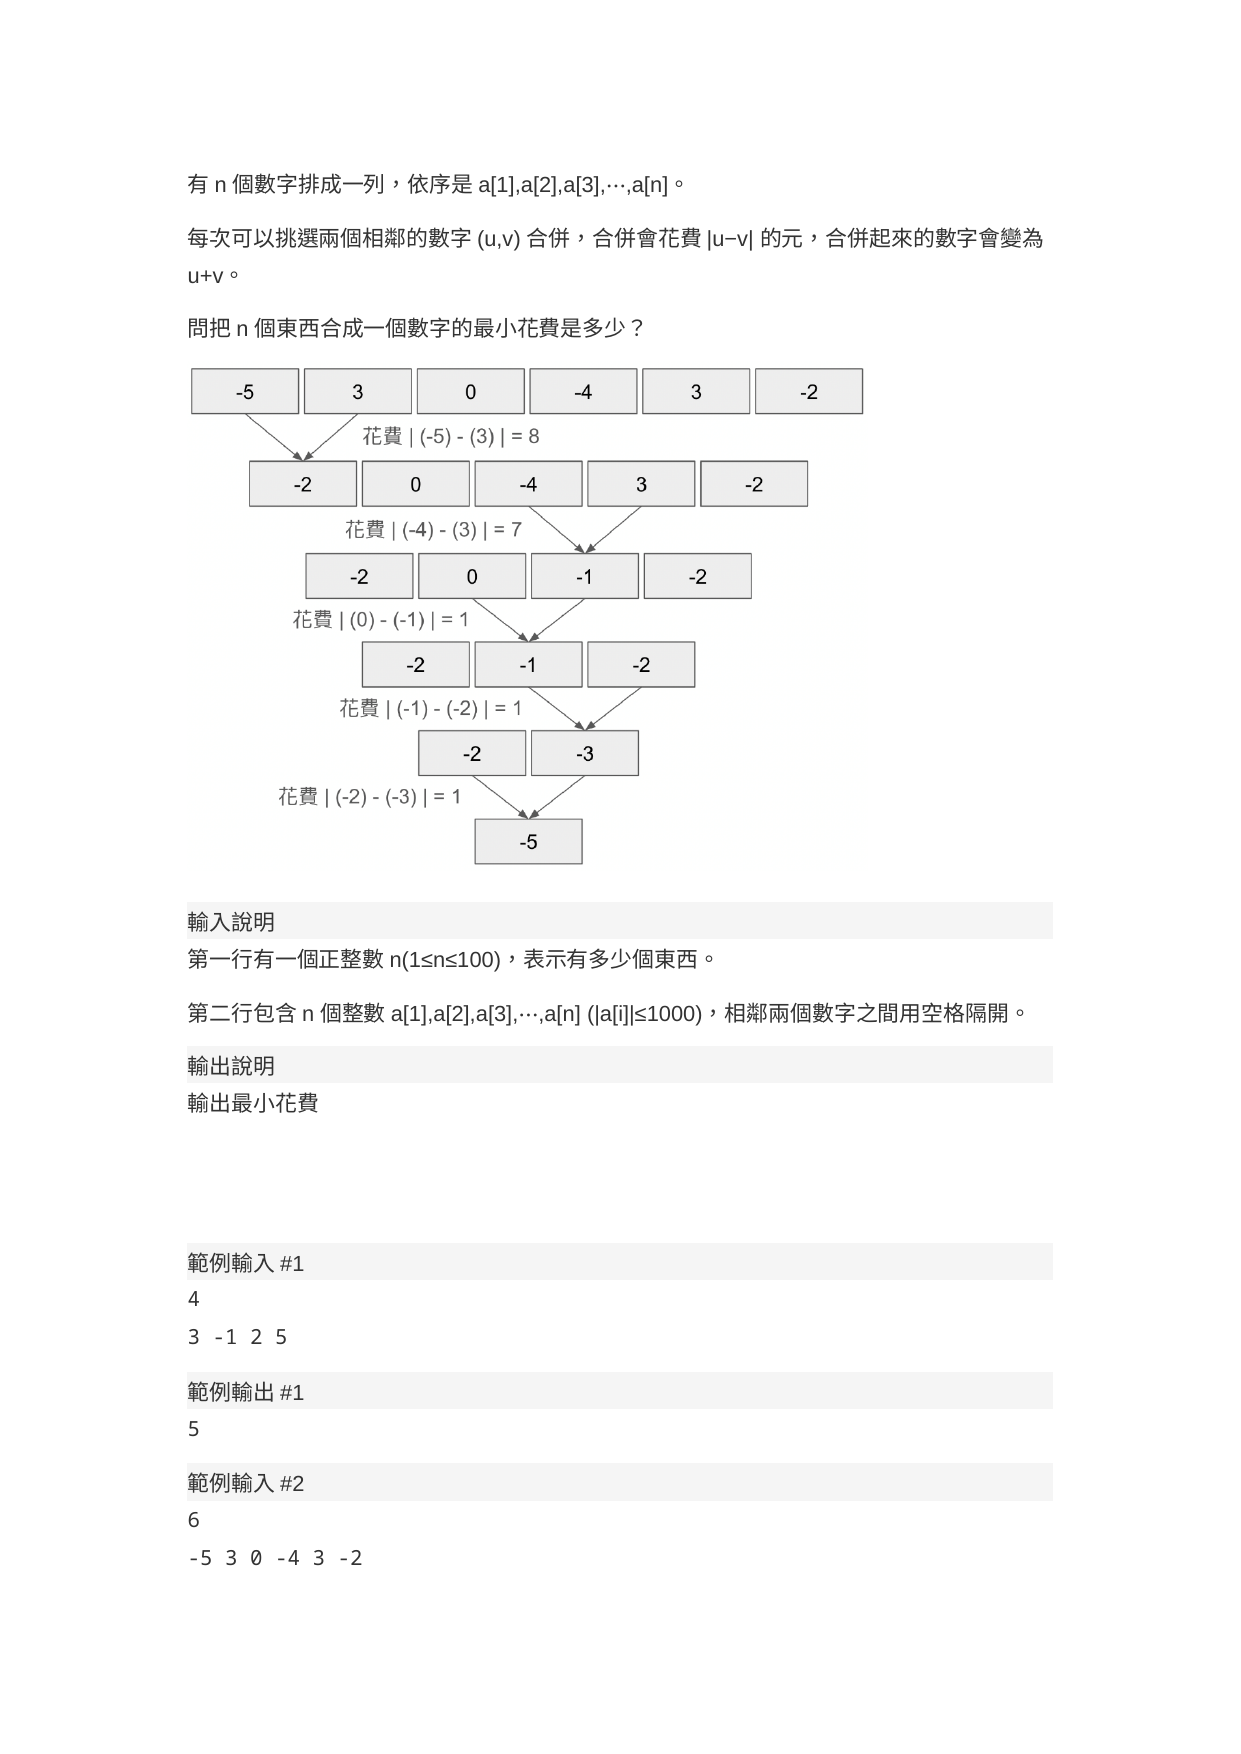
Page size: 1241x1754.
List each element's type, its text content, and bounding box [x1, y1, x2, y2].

text 輸入說明 [187, 902, 1053, 939]
text 有 n 個數字排成一列，依序是 a[1],a[2],a[3],⋯,a[n]。 [187, 164, 1053, 202]
text 第一行有一個正整數 n(1≤n≤100)，表示有多少個東西。 [187, 939, 1053, 977]
text 每次可以挑選兩個相鄰的數字 (u,v) 合併，合併會花費 |u−v| 的元，合併起來的數字會變為 u+v。 [187, 218, 1053, 293]
text 問把 n 個東西合成一個數字的最小花費是多少？ [187, 308, 1053, 346]
text 範例輸出 #1 [187, 1372, 1053, 1409]
text 範例輸入 #2 [187, 1463, 1053, 1501]
picture [187, 361, 868, 871]
text -5 3 0 -4 3 -2 [187, 1538, 1053, 1576]
text 3 -1 2 5 [187, 1318, 1053, 1355]
text 第二行包含 n 個整數 a[1],a[2],a[3],⋯,a[n] (|a[i]|≤1000)，相鄰兩個數字之間用空格隔開。 [187, 993, 1053, 1030]
text 4 [187, 1280, 1053, 1318]
text 輸出說明 [187, 1046, 1053, 1083]
text 輸出最小花費 [187, 1083, 1053, 1121]
text 範例輸入 #1 [187, 1243, 1053, 1280]
text 6 [187, 1501, 1053, 1538]
text 5 [187, 1409, 1053, 1447]
